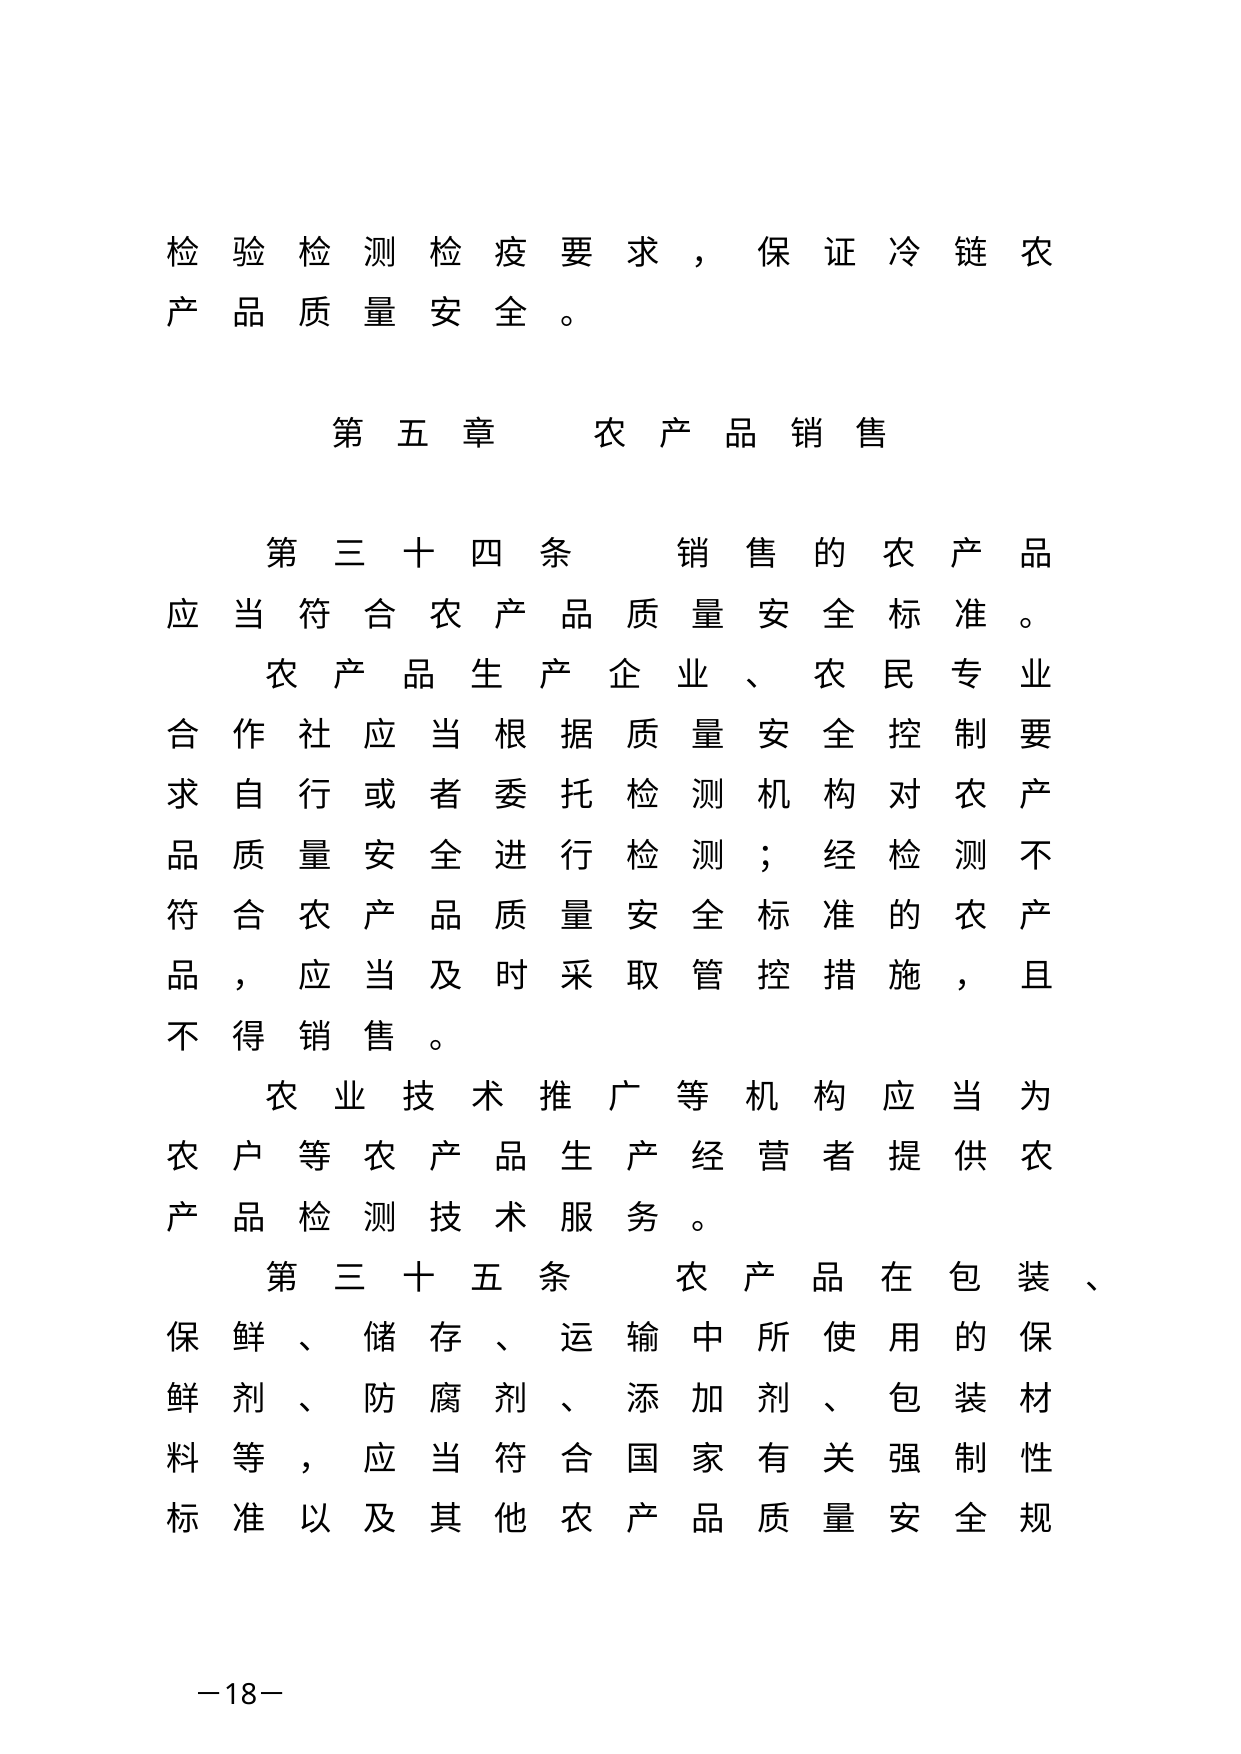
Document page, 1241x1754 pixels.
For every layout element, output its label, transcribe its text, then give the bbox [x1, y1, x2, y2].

text 农业技术推广等机构应当为农户等农产品生产经营者提供农产品检测技术服务。 [167, 1064, 1085, 1245]
text 农产品生产企业、农民专业合作社应当根据质量安全控制要求自行或者委托检测机构对农产品质量安全进行检测；经检测不符合农产品质量安全标准的农产品，应当及时采取管控措施，且不得销售。 [167, 642, 1085, 1064]
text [167, 1245, 1085, 1546]
text 第三十四条 销售的农产品应当符合农产品质量安全标准。 [167, 521, 1085, 642]
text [167, 219, 1085, 340]
text 第五章 农产品销售 [167, 400, 1085, 461]
